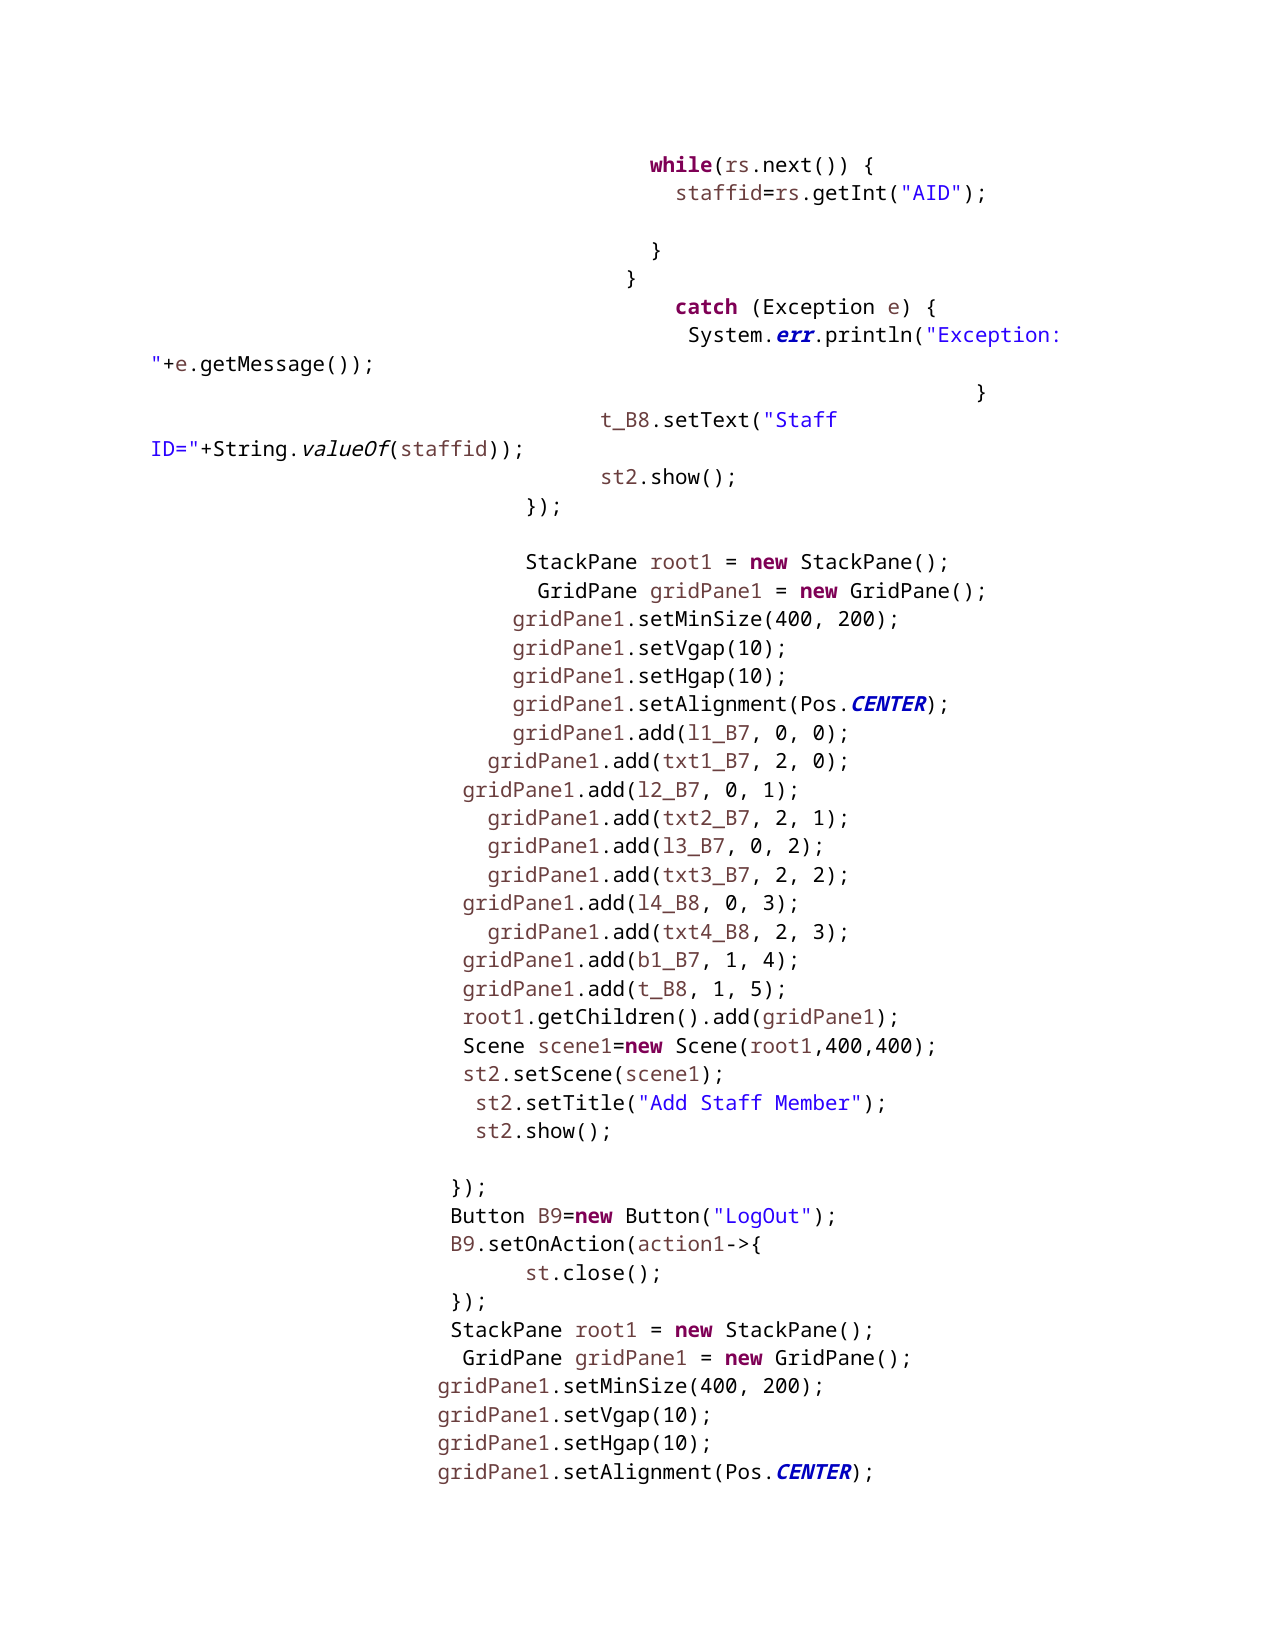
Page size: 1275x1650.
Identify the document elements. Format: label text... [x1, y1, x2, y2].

text st.close(); [150, 1258, 1125, 1286]
text Scene scene1=new Scene(root1,400,400); [150, 1031, 1125, 1059]
text gridPane1.setHgap(10); [150, 1428, 1125, 1457]
text gridPane1.add(l2_B7, 0, 1); [150, 775, 1125, 803]
text gridPane1.add(txt1_B7, 2, 0); [150, 746, 1125, 775]
text }); [150, 491, 1125, 519]
text st2.setScene(scene1); [150, 1059, 1125, 1088]
text gridPane1.add(txt3_B7, 2, 2); [150, 860, 1125, 888]
text }); [150, 1172, 1125, 1201]
text } [150, 263, 1125, 292]
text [150, 320, 1125, 377]
text st2.show(); [150, 462, 1125, 491]
text gridPane1.setMinSize(400, 200); [150, 604, 1125, 633]
text gridPane1.add(t_B8, 1, 5); [150, 974, 1125, 1002]
text gridPane1.add(txt4_B8, 2, 3); [150, 917, 1125, 945]
text gridPane1.add(l1_B7, 0, 0); [150, 718, 1125, 746]
text gridPane1.setAlignment(Pos.CENTER); [150, 689, 1125, 718]
text gridPane1.add(l3_B7, 0, 2); [150, 832, 1125, 860]
text while(rs.next()) { [150, 150, 1125, 178]
text GridPane gridPane1 = new GridPane(); [150, 1343, 1125, 1372]
text gridPane1.add(txt2_B7, 2, 1); [150, 803, 1125, 832]
text st2.show(); [150, 1116, 1125, 1144]
text StackPane root1 = new StackPane(); [150, 1315, 1125, 1343]
text StackPane root1 = new StackPane(); [150, 547, 1125, 576]
text staffid=rs.getInt("AID"); [150, 178, 1125, 207]
text gridPane1.setMinSize(400, 200); [150, 1372, 1125, 1400]
text } [150, 377, 1125, 406]
text root1.getChildren().add(gridPane1); [150, 1002, 1125, 1031]
text Button B9=new Button("LogOut"); [150, 1201, 1125, 1229]
text gridPane1.add(b1_B7, 1, 4); [150, 945, 1125, 974]
text } [150, 235, 1125, 263]
text t_B8.setText("Staff ID="+String.valueOf(staffid)); [150, 406, 1125, 462]
text gridPane1.setAlignment(Pos.CENTER); [150, 1457, 1125, 1485]
text }); [150, 1286, 1125, 1315]
text B9.setOnAction(action1->{ [150, 1229, 1125, 1258]
text GridPane gridPane1 = new GridPane(); [150, 576, 1125, 604]
text gridPane1.setVgap(10); [150, 1400, 1125, 1428]
text gridPane1.setHgap(10); [150, 661, 1125, 689]
text gridPane1.setVgap(10); [150, 633, 1125, 661]
text gridPane1.add(l4_B8, 0, 3); [150, 888, 1125, 917]
text catch (Exception e) { [150, 292, 1125, 320]
text st2.setTitle("Add Staff Member"); [150, 1088, 1125, 1116]
